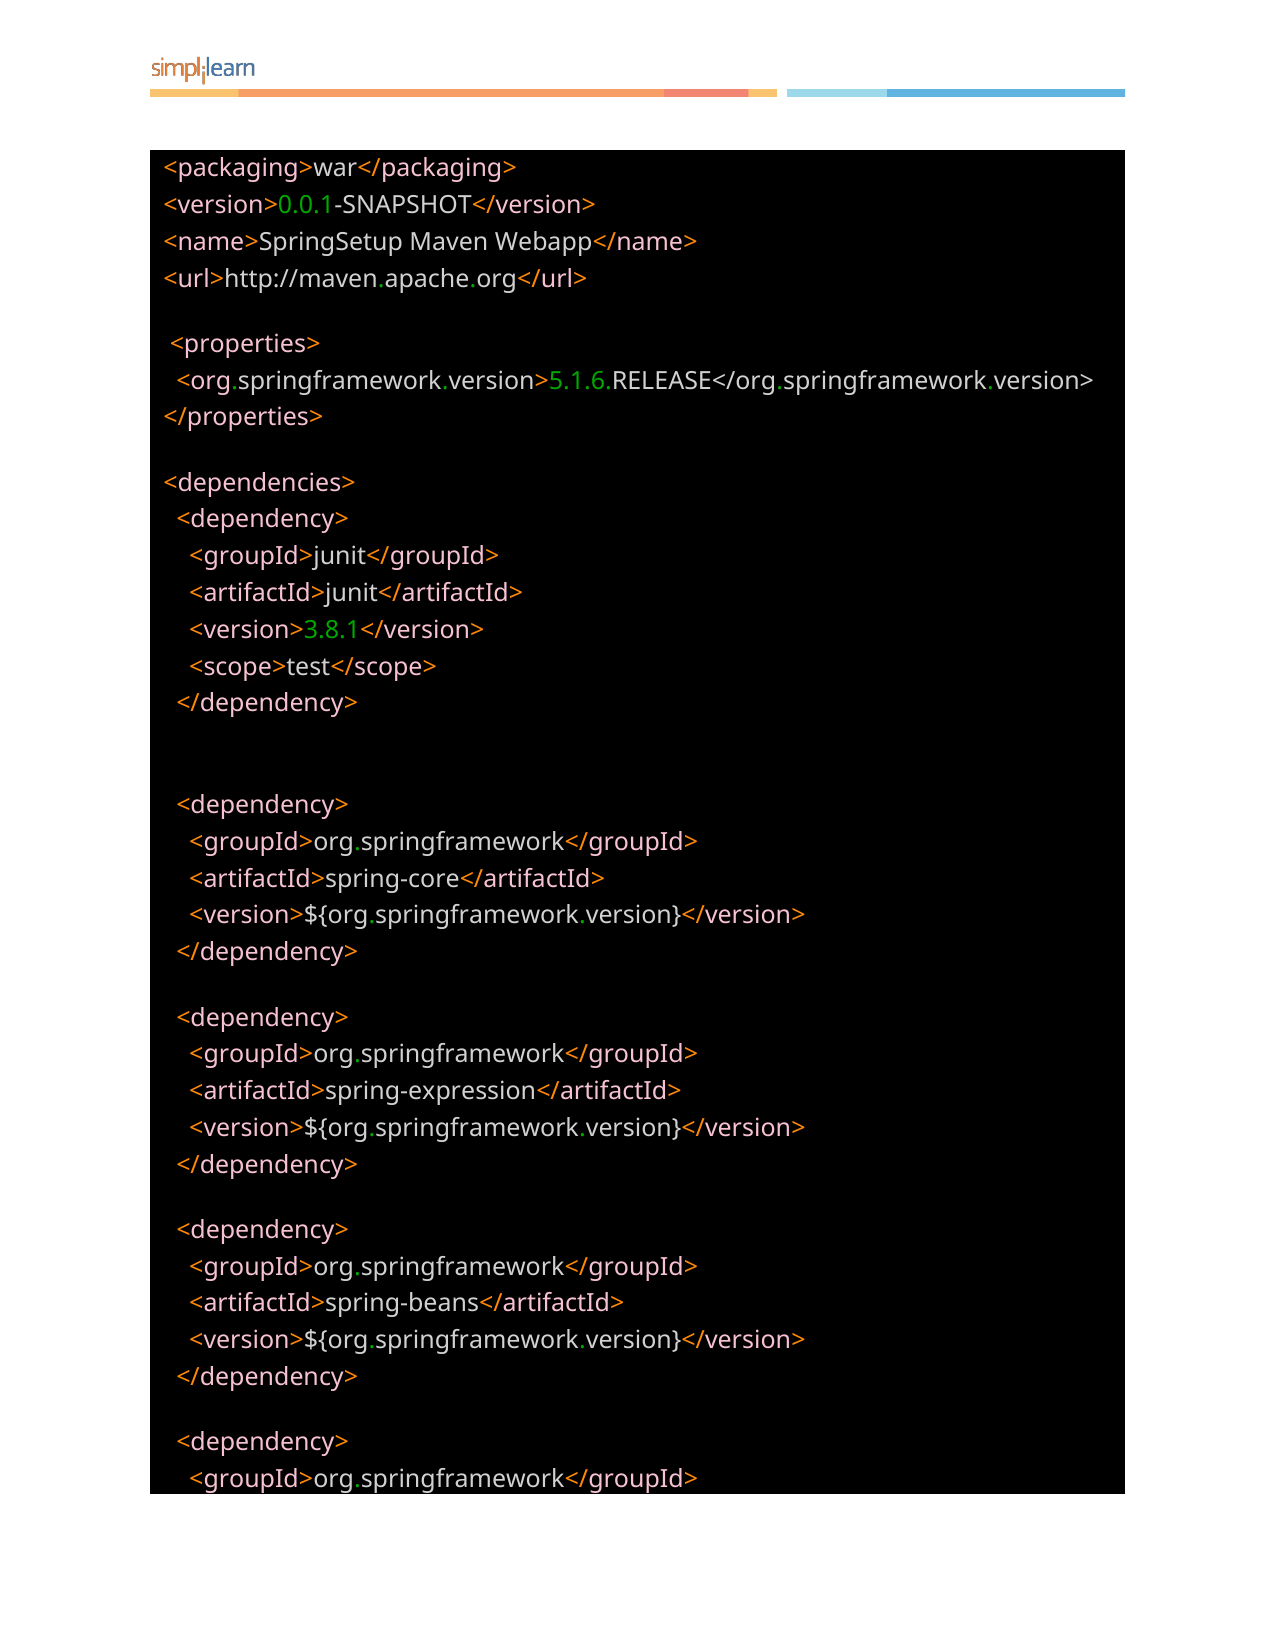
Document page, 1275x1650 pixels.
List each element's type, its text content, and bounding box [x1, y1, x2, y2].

text <dependency> [150, 1211, 1125, 1246]
text <name>SpringSetup Maven Webapp</name> [150, 223, 1125, 258]
text <dependency> [150, 501, 1125, 535]
text <dependency> [150, 1424, 1125, 1458]
text </dependency> [150, 934, 1125, 968]
text <dependencies> [150, 464, 1125, 498]
text </dependency> [150, 685, 1125, 719]
text <groupId>org.springframework</groupId> [150, 1036, 1125, 1070]
picture [150, 52, 1125, 97]
text <url>http://maven.apache.org</url> [150, 260, 1125, 294]
text <artifactId>spring-core</artifactId> [150, 860, 1125, 894]
text <version>3.8.1</version> [150, 611, 1125, 645]
text <dependency> [150, 787, 1125, 821]
text <properties> [150, 326, 1125, 359]
text <artifactId>spring-beans</artifactId> [150, 1285, 1125, 1319]
text <version>${org.springframework.version}</version> [150, 1109, 1125, 1143]
text <groupId>org.springframework</groupId> [150, 1461, 1125, 1494]
text </properties> [150, 399, 1125, 433]
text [150, 1322, 1125, 1356]
text <org.springframework.version>5.1.6.RELEASE</org.springframework.version> [150, 362, 1125, 396]
text <scope>test</scope> [150, 648, 1125, 682]
text <version>0.0.1-SNAPSHOT</version> [150, 187, 1125, 221]
text <groupId>org.springframework</groupId> [150, 1248, 1125, 1282]
text <version>${org.springframework.version}</version> [150, 897, 1125, 931]
text </dependency> [150, 1146, 1125, 1180]
text </dependency> [150, 1358, 1125, 1393]
text <artifactId>junit</artifactId> [150, 574, 1125, 609]
text <groupId>junit</groupId> [150, 538, 1125, 572]
text <artifactId>spring-expression</artifactId> [150, 1073, 1125, 1107]
text <groupId>org.springframework</groupId> [150, 824, 1125, 858]
text <dependency> [150, 999, 1125, 1033]
text <packaging>war</packaging> [150, 150, 1125, 184]
